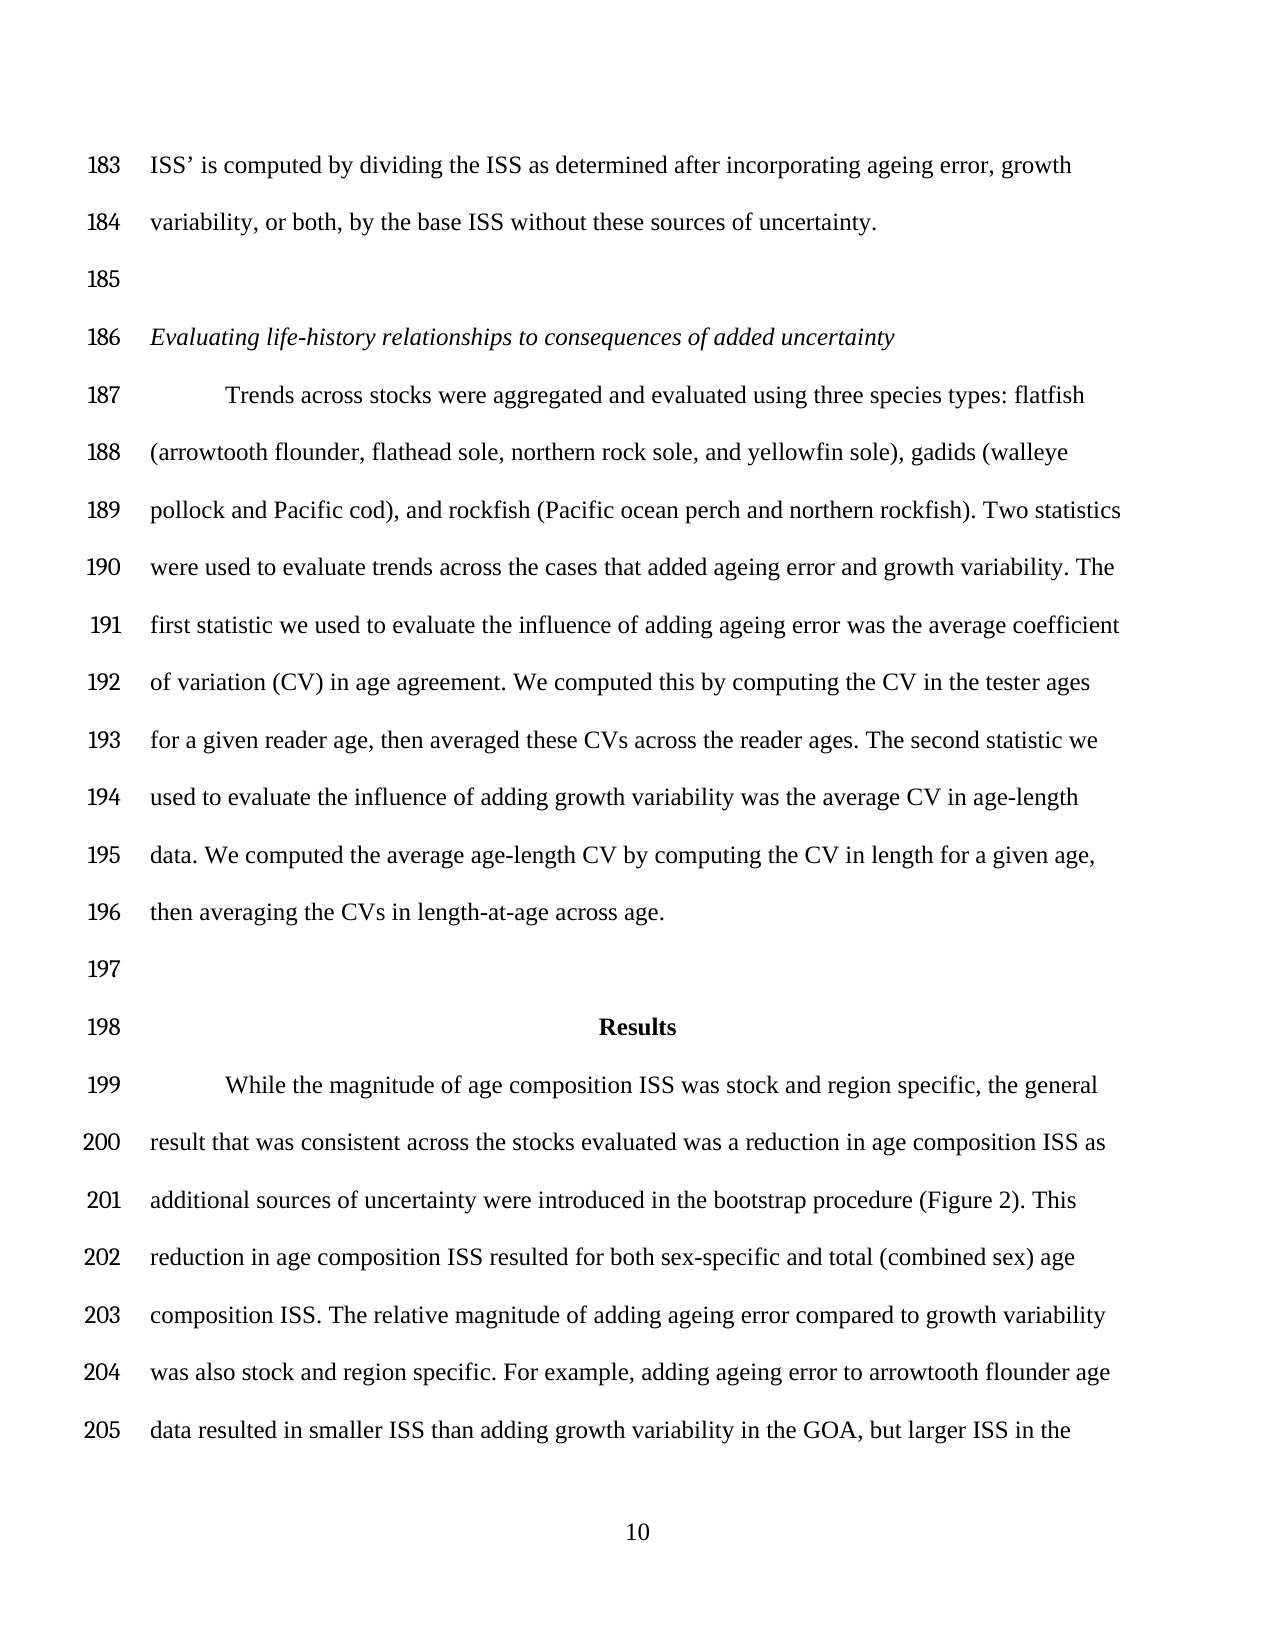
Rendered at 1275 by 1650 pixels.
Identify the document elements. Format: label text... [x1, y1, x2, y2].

subtitle Evaluating life-history relationships to consequences of added uncertainty [150, 322, 1125, 351]
subtitle Results [150, 1012, 1125, 1041]
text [150, 1070, 1125, 1444]
text Trends across stocks were aggregated and evaluated using three species types: flatfish (arrowtooth flounder, flathead sole, northern rock sole, and yellowfin sole), gadids (walleye pollock and Pacific cod), and rockfish (Pacific ocean perch and northern rockfish). Two statistics were used to evaluate trends across the cases that added ageing error and growth variability. The first statistic we used to evaluate the influence of adding ageing error was the average coefficient of variation (CV) in age agreement. We computed this by computing the CV in the tester ages for a given reader age, then averaged these CVs across the reader ages. The second statistic we used to evaluate the influence of adding growth variability was the average CV in age-length data. We computed the average age-length CV by computing the CV in length for a given age, then averaging the CVs in length-at-age across age. [150, 380, 1125, 926]
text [150, 150, 1125, 236]
